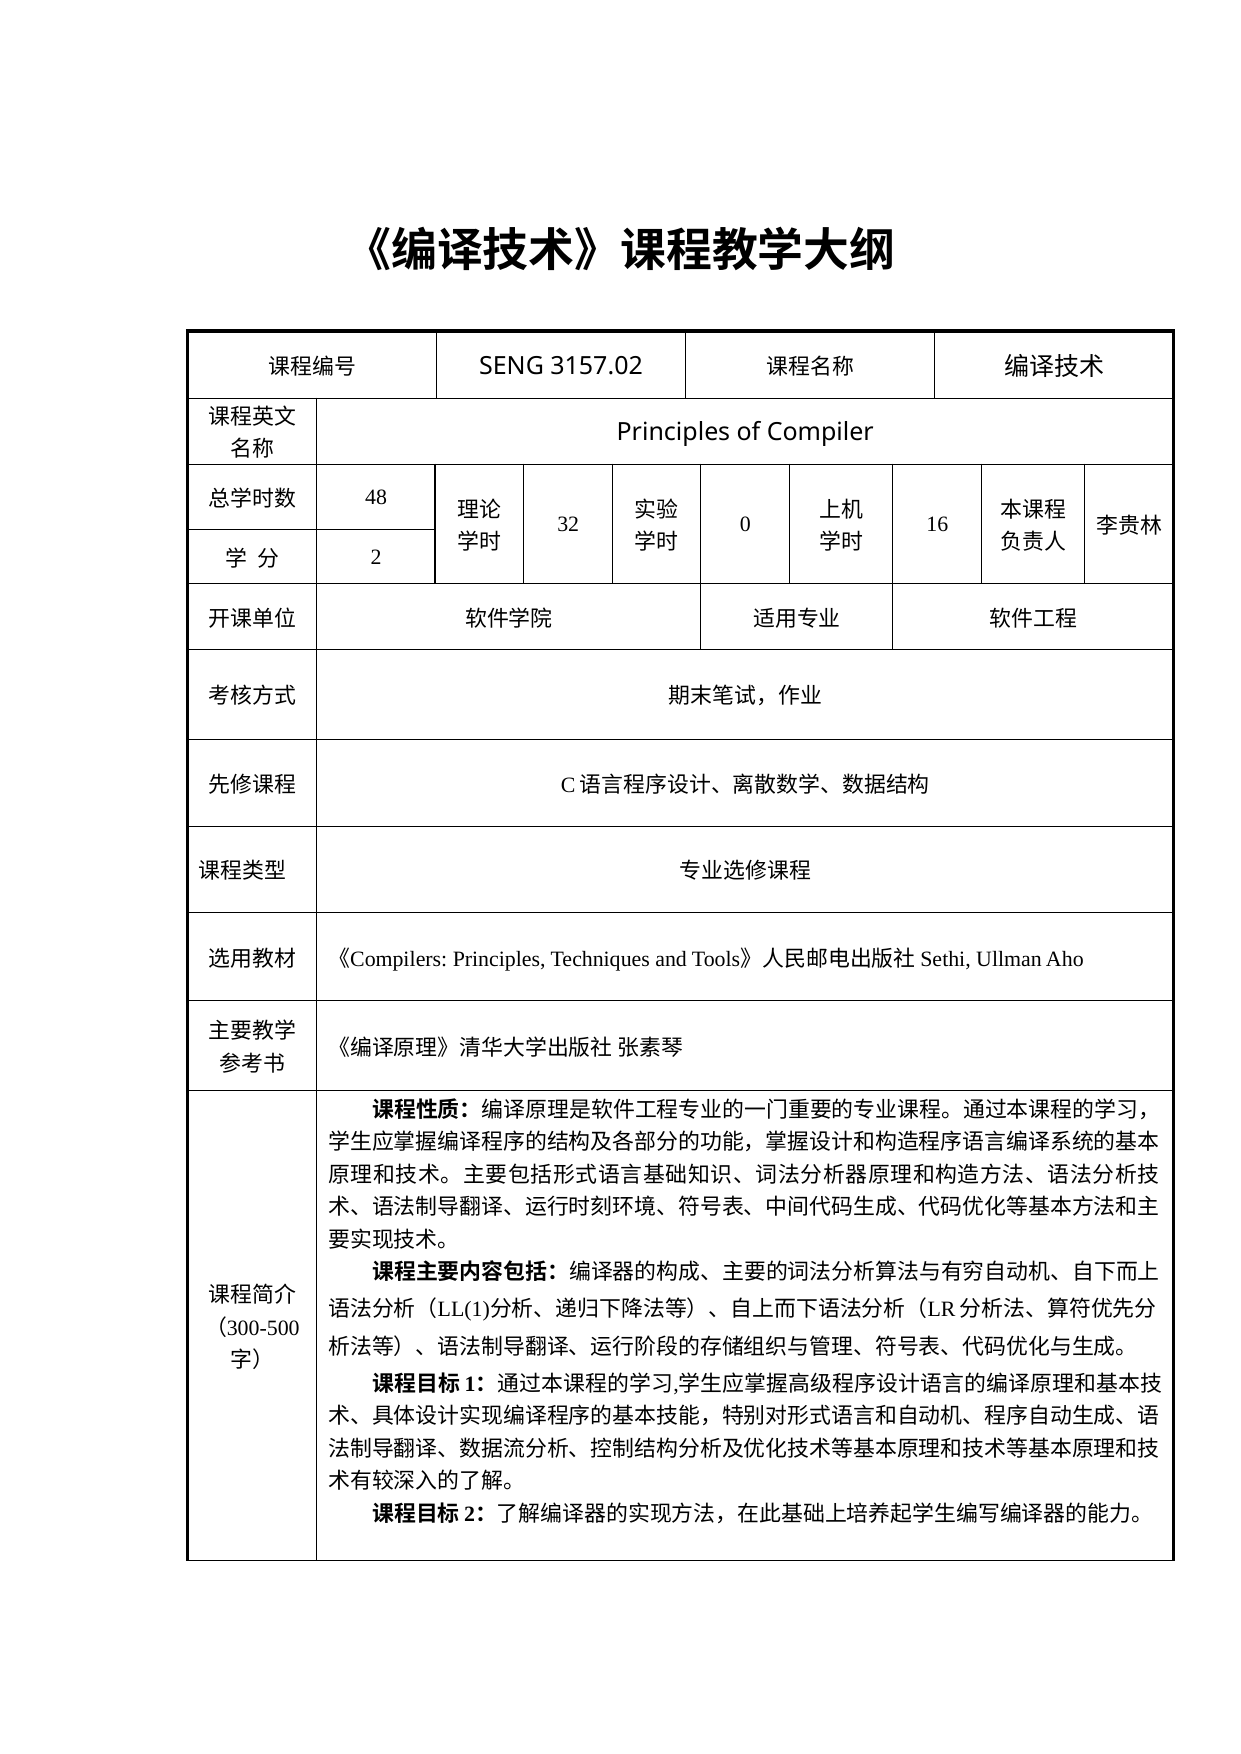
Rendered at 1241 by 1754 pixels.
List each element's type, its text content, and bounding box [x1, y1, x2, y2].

table_cell 0 [701, 465, 789, 583]
table_header SENG 3157.02 [437, 333, 685, 397]
table_cell 选用教材 [189, 913, 316, 1000]
table_cell 32 [524, 465, 612, 583]
table_cell C语言程序设计、离散数学、数据结构 [317, 740, 1172, 826]
table_cell 《Compilers: Principles, Techniques and Tools》人民邮电出版社 Sethi, Ullman Aho [317, 913, 1172, 1000]
table_cell 李贵林 [1085, 465, 1172, 583]
table_cell 学 分 [189, 530, 316, 583]
table_cell 课程简介 （300-500字） [189, 1091, 316, 1560]
subtitle 《编译技术》课程教学大纲 [187, 197, 1053, 295]
table_header 课程名称 [686, 333, 934, 397]
table_cell 《编译原理》清华大学出版社 张素琴 [317, 1001, 1172, 1090]
table_cell 48 [317, 465, 434, 529]
table_cell 本课程负责人 [982, 465, 1084, 583]
table_header 课程编号 [189, 333, 436, 397]
table_cell 理论 学时 [436, 465, 523, 583]
table_header 编译技术 [935, 333, 1172, 397]
table_cell Principles of Compiler [317, 399, 1172, 463]
table_cell 软件学院 [317, 584, 700, 649]
table_cell 课程英文名称 [189, 399, 316, 463]
table_cell 课程性质：编译原理是软件工程专业的一门重要的专业课程。通过本课程的学习，学生应掌握编译程序的结构及各部分的功能，掌握设计和构造程序语言编译系统的基本原理和技术。主要包括形式语言基础知识、词法分析器原理和构造方法、语法分析技术、语法制导翻译、运行时刻环境、符号表、中间代码生成、代码优化等基本方法和主要实现技术。 课程主要内容包括：编译器的构成、主要的词法分析算法与有穷自动机、自下而上语法分析（LL(1)分析、递归下降法等）、自上而下语法分析（LR分析法、算符优先分析法等）、语法制导翻译、运行阶段的存储组织与管理、符号表、代码优化与生成。 课程目标1：通过本课程的学习,学生应掌握高级程序设计语言的编译原理和基本技术、具体设计实现编译程序的基本技能，特别对形式语言和自动机、程序自动生成、语法制导翻译、数据流分析、控制结构分析及优化技术等基本原理和技术等基本原理和技术有较深入的了解。 课程目标2：了解编译器的实现方法，在此基础上培养起学生编写编译器的能力。 [317, 1091, 1172, 1560]
table_cell 期末笔试，作业 [317, 650, 1172, 739]
table_cell 课程类型 [189, 827, 316, 912]
table_cell 16 [893, 465, 981, 583]
table_cell 上机 学时 [790, 465, 892, 583]
table_cell 适用专业 [701, 584, 892, 649]
table_cell 实验 学时 [613, 465, 700, 583]
table_cell 2 [317, 530, 434, 583]
table_cell 开课单位 [189, 584, 316, 649]
table_cell 考核方式 [189, 650, 316, 739]
table_cell 先修课程 [189, 740, 316, 826]
table_cell 软件工程 [893, 584, 1172, 649]
table_cell 主要教学 参考书 [189, 1001, 316, 1090]
table_cell 专业选修课程 [317, 827, 1172, 912]
table_cell 总学时数 [189, 465, 316, 529]
